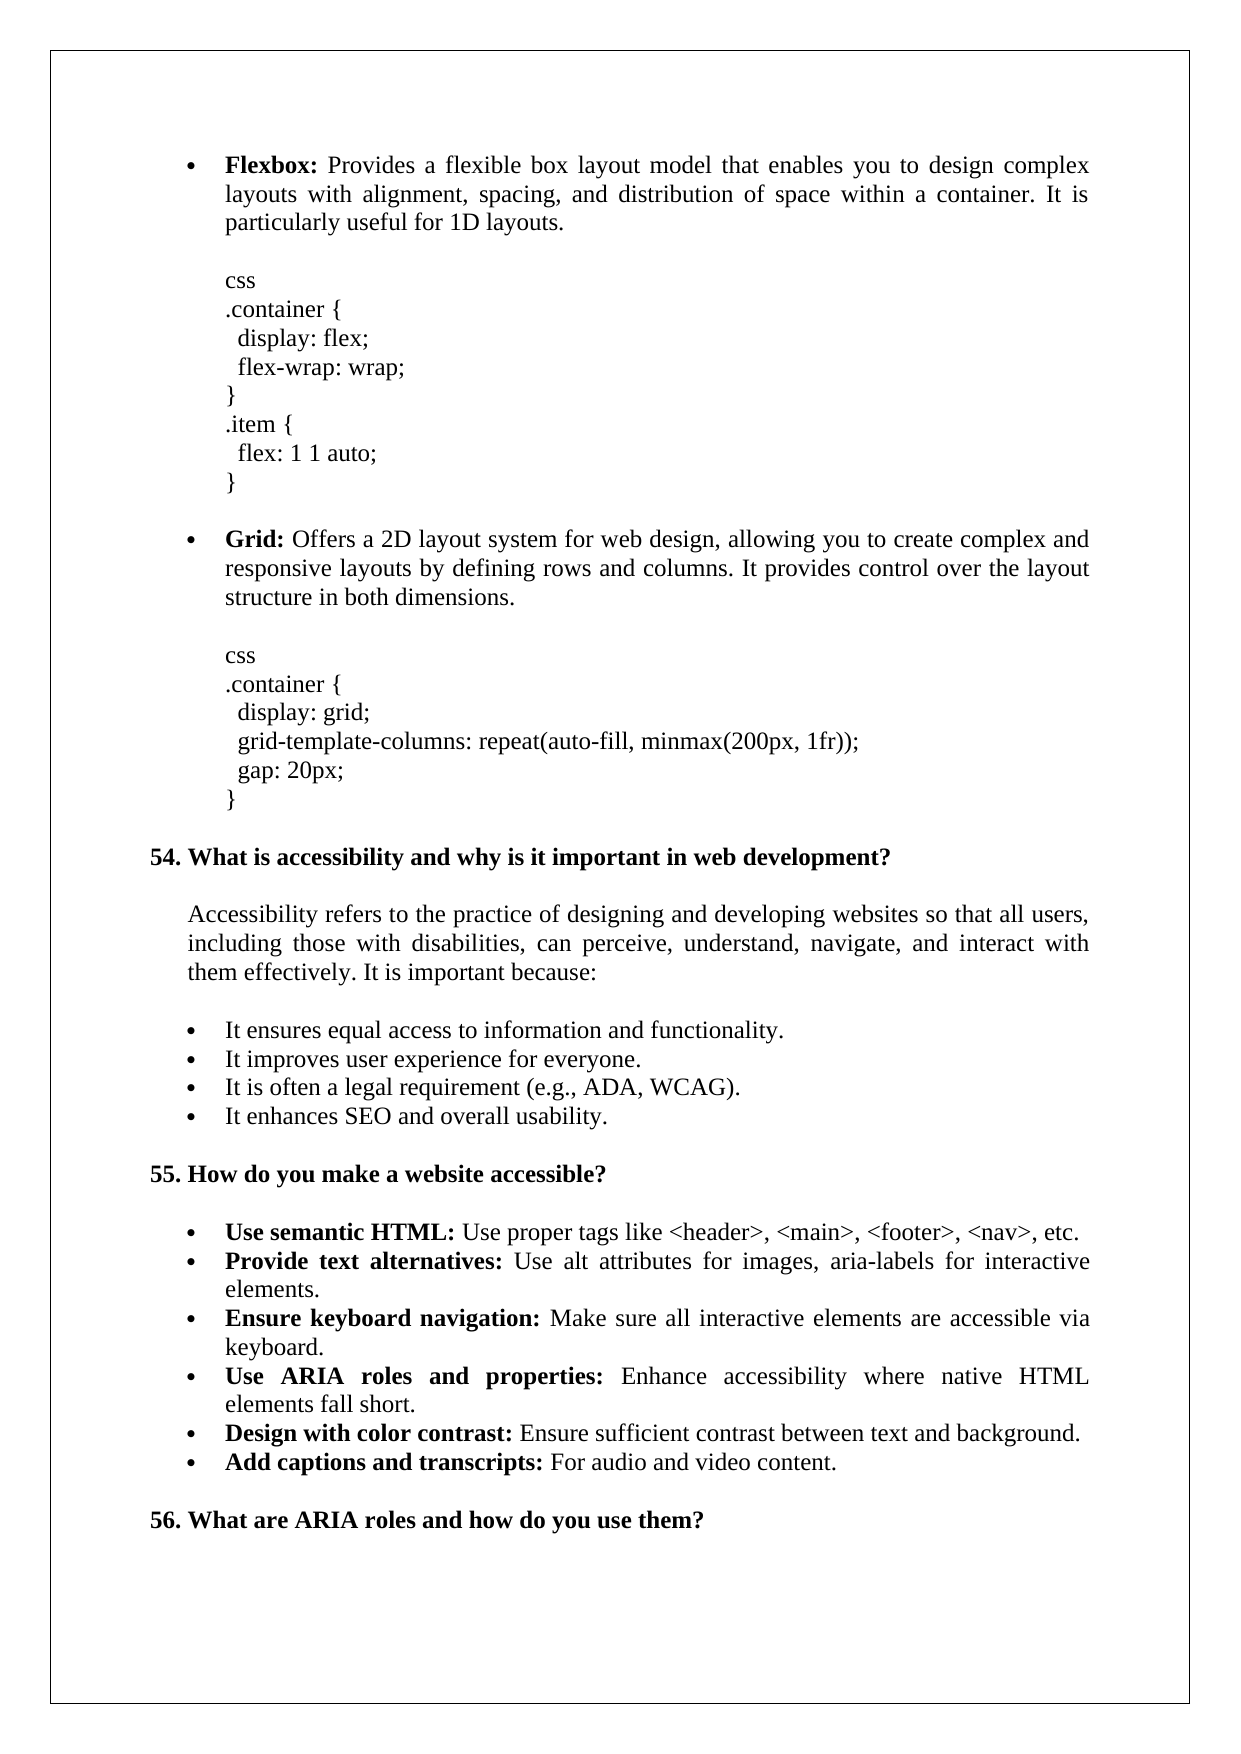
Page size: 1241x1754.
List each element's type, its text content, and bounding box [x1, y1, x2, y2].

list It is often a legal requirement (e.g., ADA, WCAG). [187, 1072, 1090, 1101]
text } [225, 784, 1090, 812]
list Grid: Offers a 2D layout system for web design, allowing you to create complex and responsive layouts by defining rows and columns. It provides control over the layout structure in both dimensions. [187, 524, 1090, 611]
text } [225, 467, 1090, 495]
text .container { [225, 294, 1090, 323]
text } [225, 380, 1090, 409]
list It improves user experience for everyone. [187, 1044, 1090, 1072]
list Design with color contrast: Ensure sufficient contrast between text and background. [187, 1418, 1090, 1447]
text display: flex; [225, 323, 1090, 352]
text Accessibility refers to the practice of designing and developing websites so that all users, including those with disabilities, can perceive, understand, navigate, and interact with them effectively. It is important because: [187, 899, 1090, 986]
text .item { [225, 409, 1090, 438]
list Add captions and transcripts: For audio and video content. [187, 1447, 1090, 1476]
list It enhances SEO and overall usability. [187, 1101, 1090, 1130]
text css [225, 640, 1090, 669]
text gap: 20px; [225, 755, 1090, 784]
subtitle 56. What are ARIA roles and how do you use them? [150, 1505, 1090, 1534]
text flex: 1 1 auto; [225, 438, 1090, 467]
list Ensure keyboard navigation: Make sure all interactive elements are accessible via keyboard. [187, 1303, 1090, 1361]
text flex-wrap: wrap; [225, 352, 1090, 380]
text css [225, 265, 1090, 294]
text display: grid; [225, 697, 1090, 726]
list Provide text alternatives: Use alt attributes for images, aria-labels for interactive elements. [187, 1246, 1090, 1303]
subtitle 55. How do you make a website accessible? [150, 1159, 1090, 1188]
list Use ARIA roles and properties: Enhance accessibility where native HTML elements fall short. [187, 1361, 1090, 1418]
text .container { [225, 669, 1090, 697]
list It ensures equal access to information and functionality. [187, 1015, 1090, 1044]
list Use semantic HTML: Use proper tags like <header>, <main>, <footer>, <nav>, etc. [187, 1217, 1090, 1246]
text grid-template-columns: repeat(auto-fill, minmax(200px, 1fr)); [225, 726, 1090, 755]
subtitle 54. What is accessibility and why is it important in web development? [150, 842, 1090, 870]
list Flexbox: Provides a flexible box layout model that enables you to design complex layouts with alignment, spacing, and distribution of space within a container. It is particularly useful for 1D layouts. [187, 150, 1090, 236]
